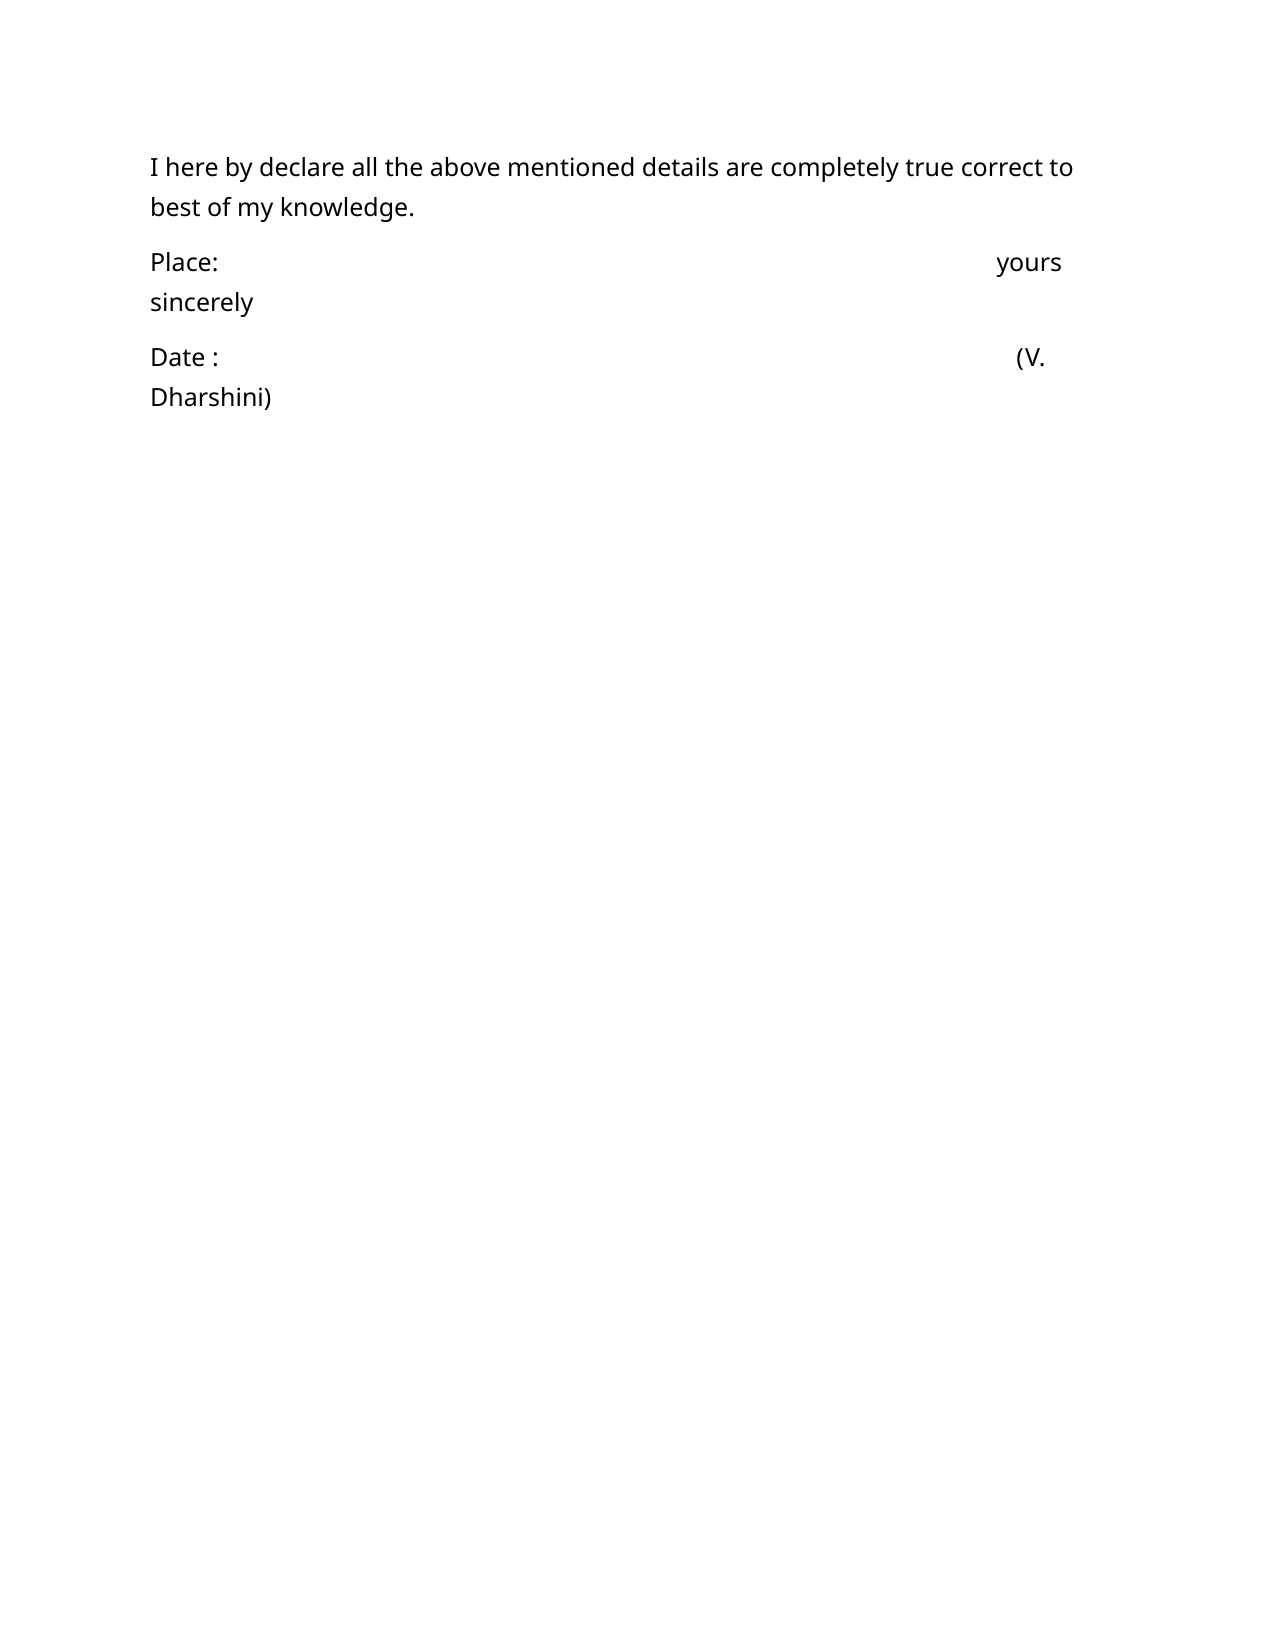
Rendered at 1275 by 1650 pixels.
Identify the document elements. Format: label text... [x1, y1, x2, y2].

text Place: yours sincerely [150, 245, 1125, 318]
text I here by declare all the above mentioned details are completely true correct to best of my knowledge. [150, 150, 1125, 223]
text Date : (V. Dharshini) [150, 340, 1125, 413]
